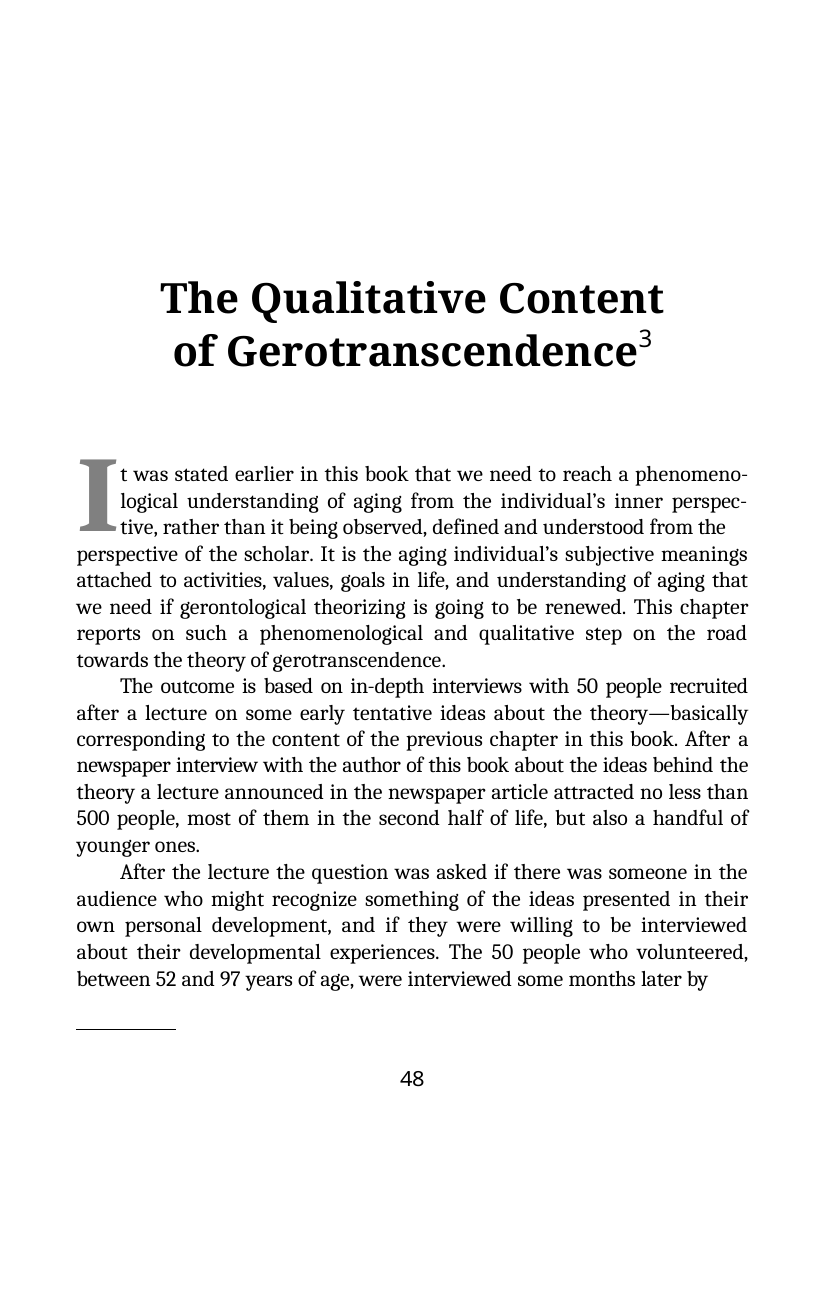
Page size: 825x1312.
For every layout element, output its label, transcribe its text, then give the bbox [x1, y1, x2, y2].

text The outcome is based on in-depth interviews with 50 people recruited after a lecture on some early tentative ideas about the theory—basically corresponding to the content of the previous chapter in this book. After a newspaper interview with the author of this book about the ideas behind the theory a lecture announced in the newspaper article attracted no less than 500 people, most of them in the second half of life, but also a handful of younger ones. [76, 674, 748, 858]
text t was stated earlier in this book that we need to reach a phenomeno- logical understanding of aging from the individual’s inner perspec- tive, rather than it being observed, defined and understood from the [120, 462, 748, 540]
text After the lecture the question was asked if there was someone in the audience who might recognize something of the ideas presented in their own personal development, and if they were willing to be interviewed about their developmental experiences. The 50 people who volunteered, between 52 and 97 years of age, were interviewed some months later by [76, 860, 748, 992]
text 48 [75, 1064, 749, 1092]
subtitle The Qualitative Content of Gerotranscendence3 [138, 271, 686, 378]
text perspective of the scholar. It is the aging individual’s subjective meanings attached to activities, values, goals in life, and understanding of aging that we need if gerontological theorizing is going to be renewed. This chapter reports on such a phenomenological and qualitative step on the road towards the theory of gerotranscendence. [76, 541, 748, 672]
